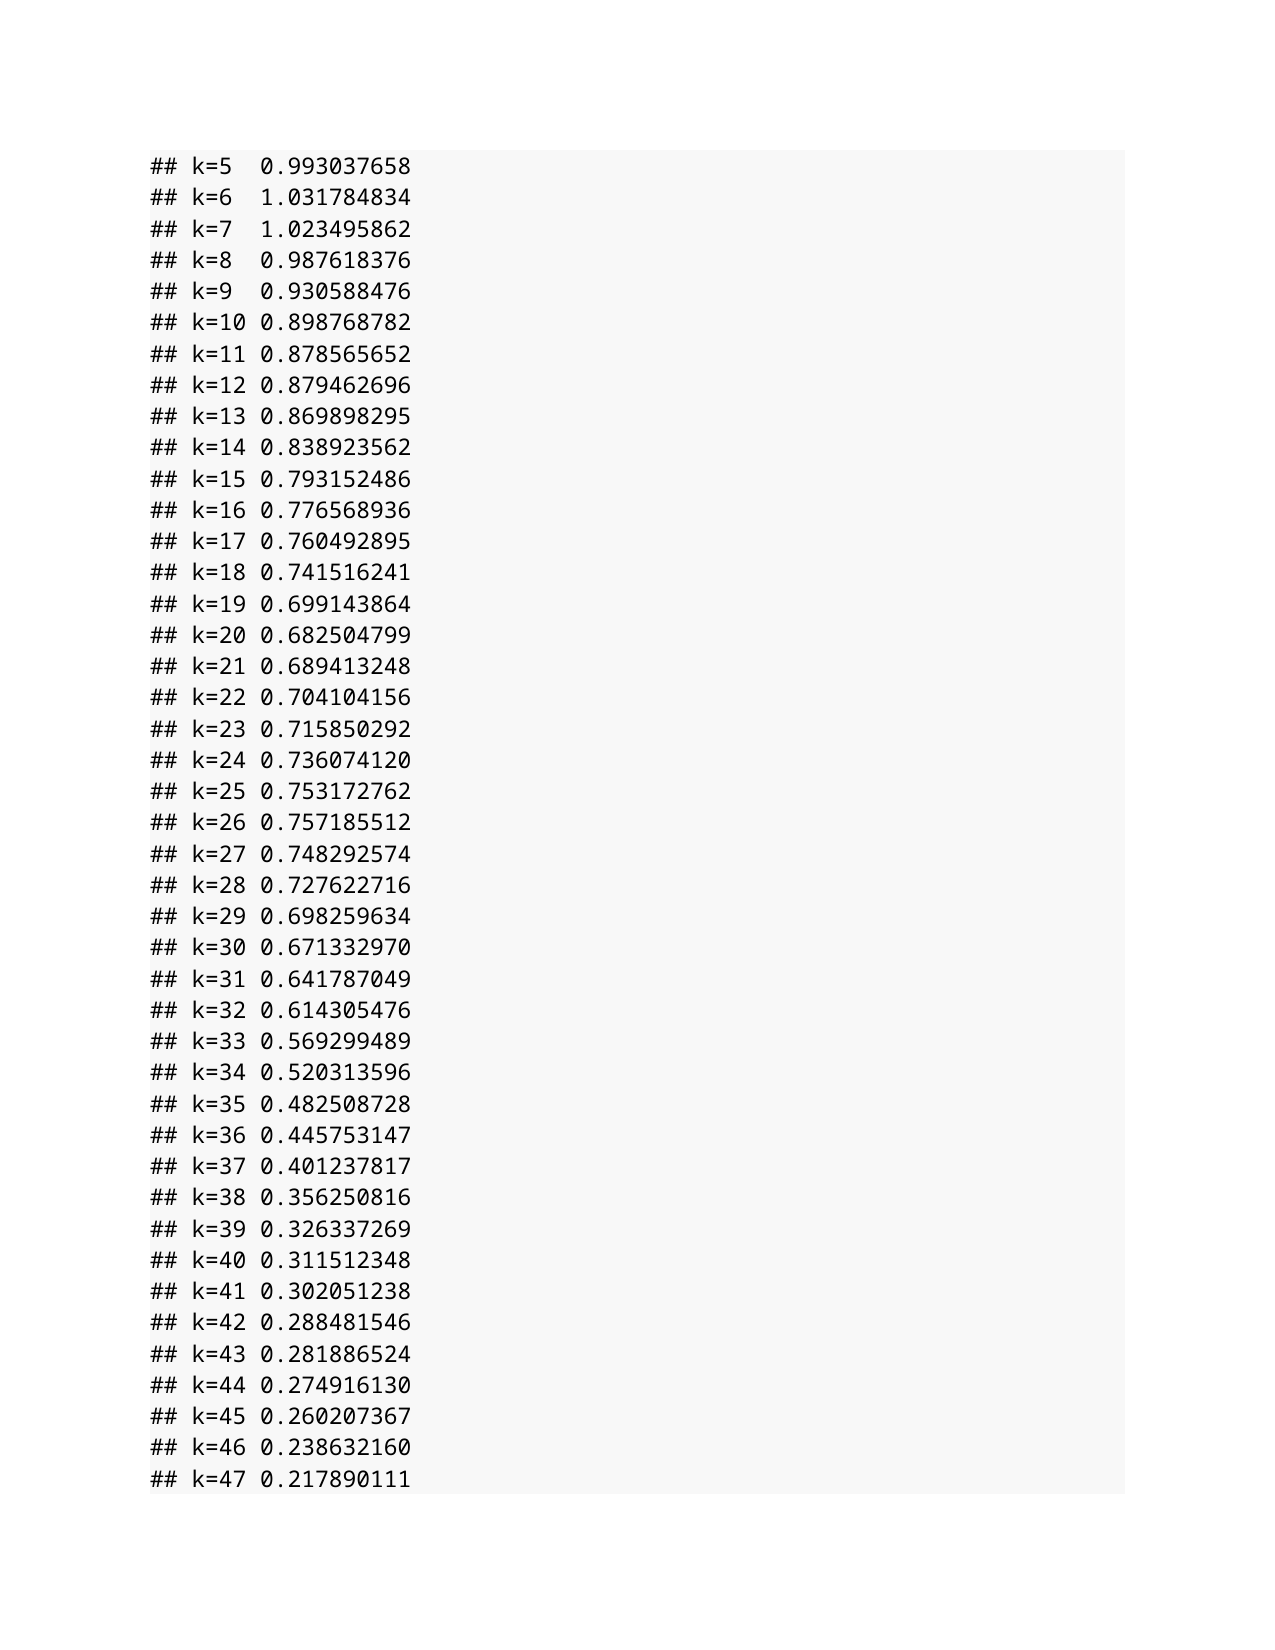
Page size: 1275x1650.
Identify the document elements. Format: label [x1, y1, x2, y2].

text [150, 150, 1125, 1494]
